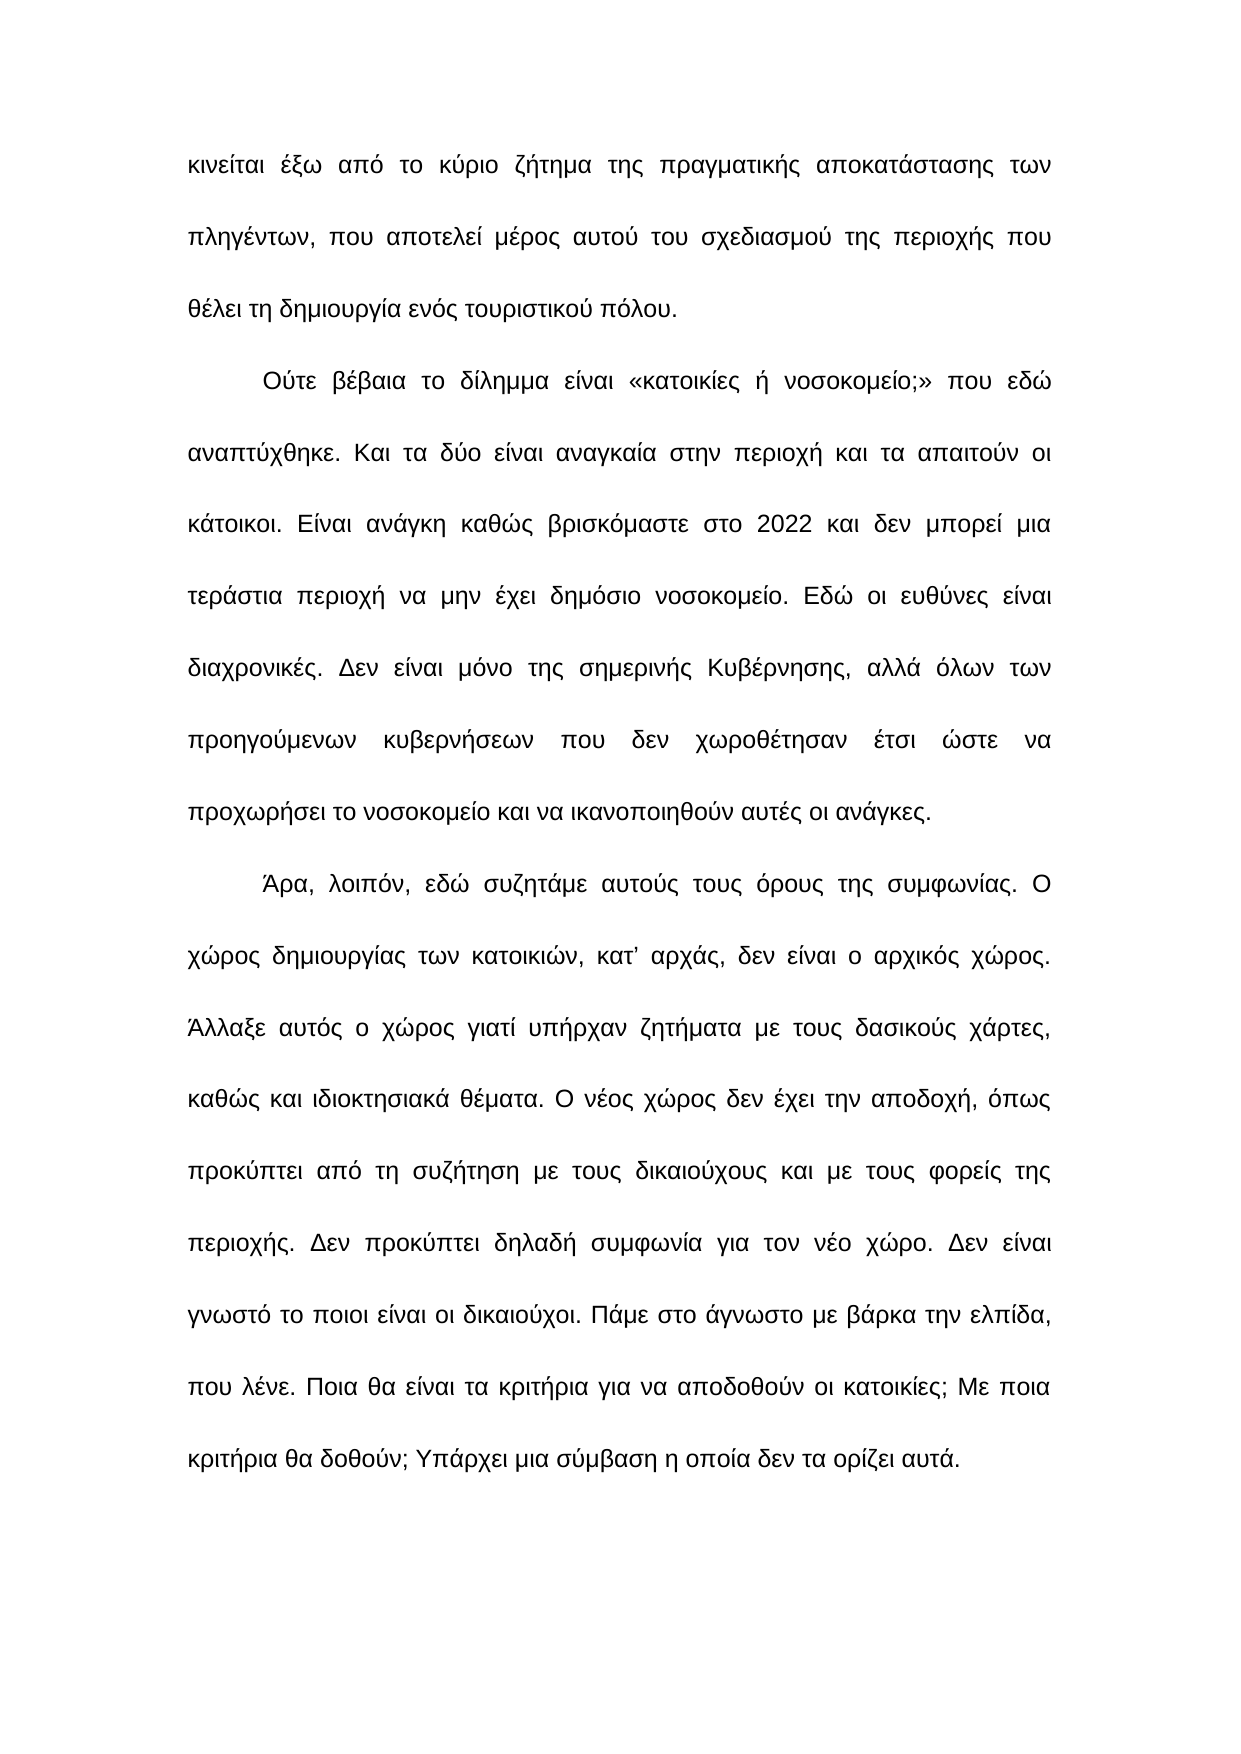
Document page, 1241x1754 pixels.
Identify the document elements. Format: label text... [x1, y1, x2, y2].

text Άρα, λοιπόν, εδώ συζητάμε αυτούς τους όρους της συμφωνίας. Ο χώρος δημιουργίας των κατοικιών, κατ’ αρχάς, δεν είναι ο αρχικός χώρος. Άλλαξε αυτός ο χώρος γιατί υπήρχαν ζητήματα με τους δασικούς χάρτες, καθώς και ιδιοκτησιακά θέματα. Ο νέος χώρος δεν έχει την αποδοχή, όπως προκύπτει από τη συζήτηση με τους δικαιούχους και με τους φορείς της περιοχής. Δεν προκύπτει δηλαδή συμφωνία για τον νέο χώρο. Δεν είναι γνωστό το ποιοι είναι οι δικαιούχοι. Πάμε στο άγνωστο με βάρκα την ελπίδα, που λένε. Ποια θα είναι τα κριτήρια για να αποδοθούν οι κατοικίες; Με ποια κριτήρια θα δοθούν; Υπάρχει μια σύμβαση η οποία δεν τα ορίζει αυτά. [187, 869, 1053, 1472]
text Ούτε βέβαια το δίλημμα είναι «κατοικίες ή νοσοκομείο;» που εδώ αναπτύχθηκε. Και τα δύο είναι αναγκαία στην περιοχή και τα απαιτούν οι κάτοικοι. Είναι ανάγκη καθώς βρισκόμαστε στο 2022 και δεν μπορεί μια τεράστια περιοχή να μην έχει δημόσιο νοσοκομείο. Εδώ οι ευθύνες είναι διαχρονικές. Δεν είναι μόνο της σημερινής Κυβέρνησης, αλλά όλων των προηγούμενων κυβερνήσεων που δεν χωροθέτησαν έτσι ώστε να προχωρήσει το νοσοκομείο και να ικανοποιηθούν αυτές οι ανάγκες. [187, 366, 1053, 826]
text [187, 150, 1053, 322]
